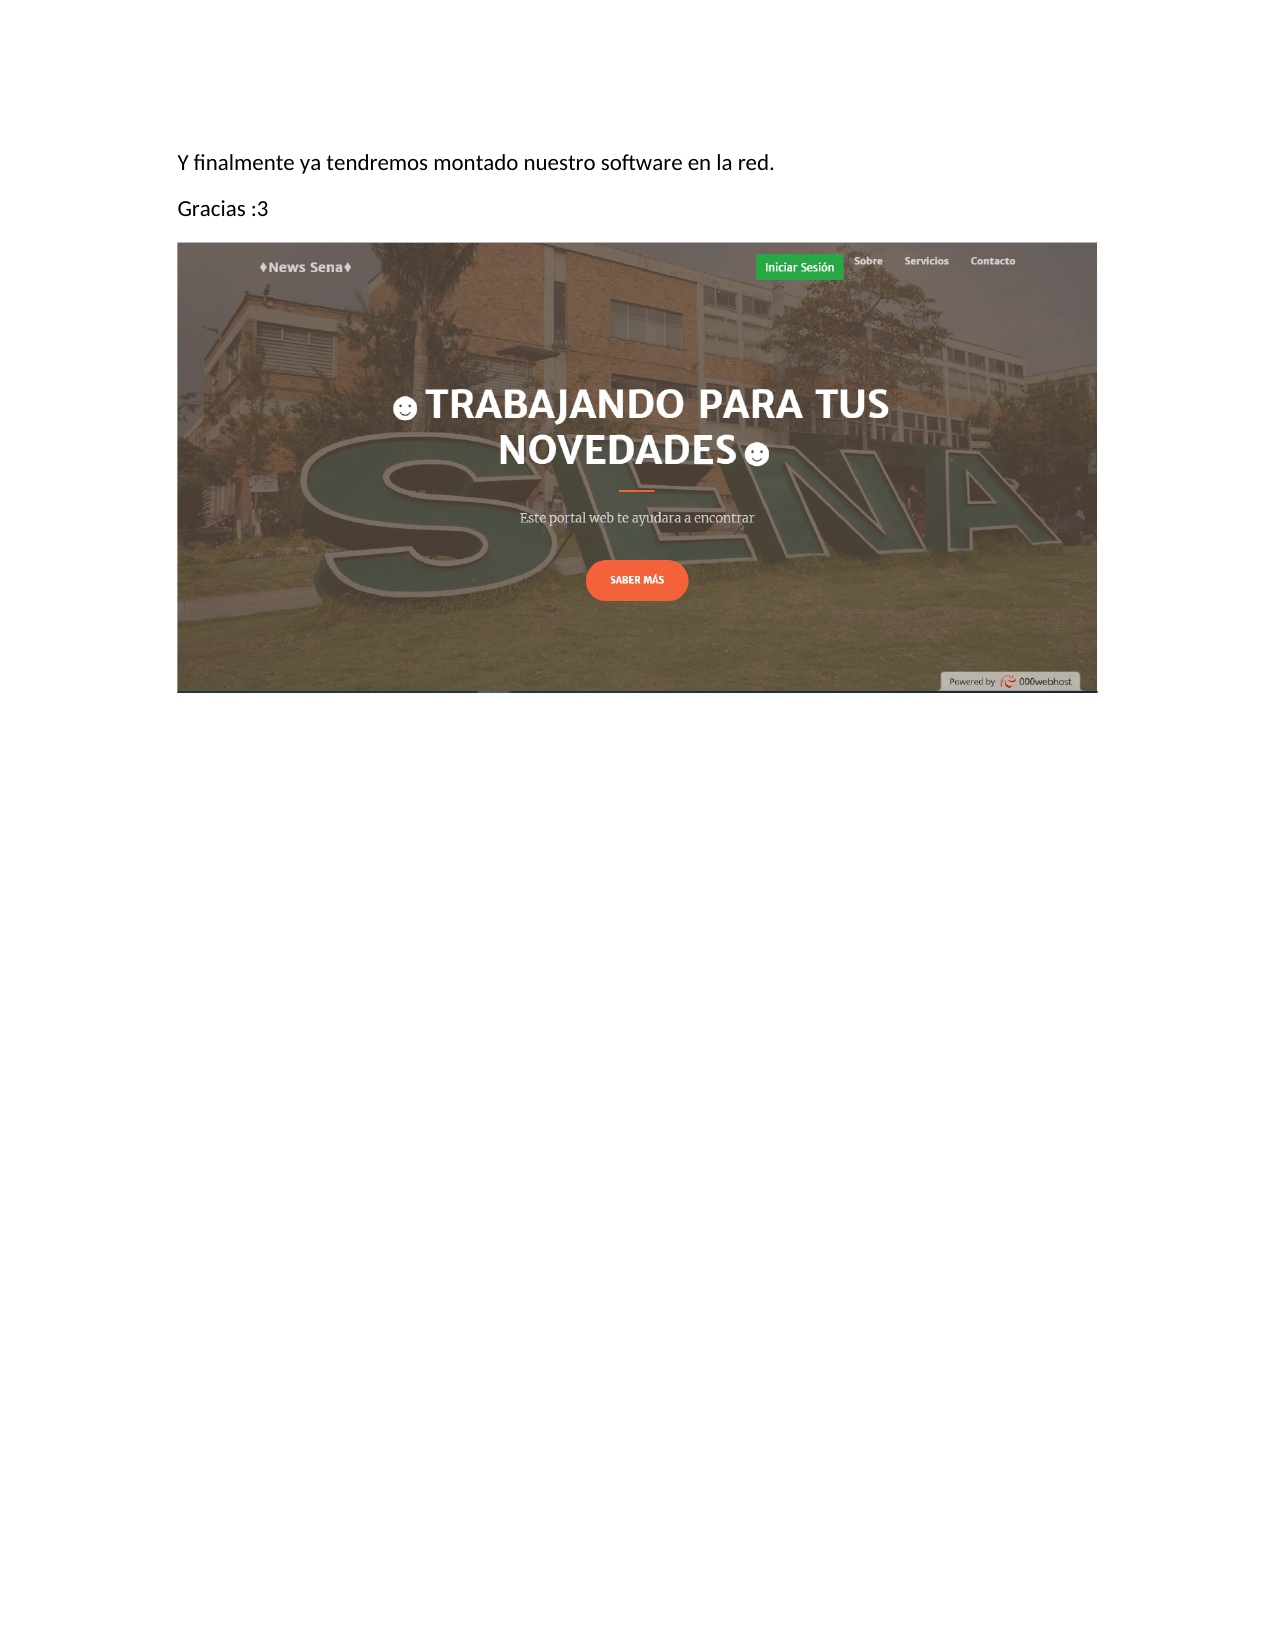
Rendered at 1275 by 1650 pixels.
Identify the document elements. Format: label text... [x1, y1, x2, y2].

picture [177, 241, 1098, 693]
text Y finalmente ya tendremos montado nuestro software en la red. [177, 148, 1098, 176]
text Gracias :3 [177, 194, 1098, 222]
